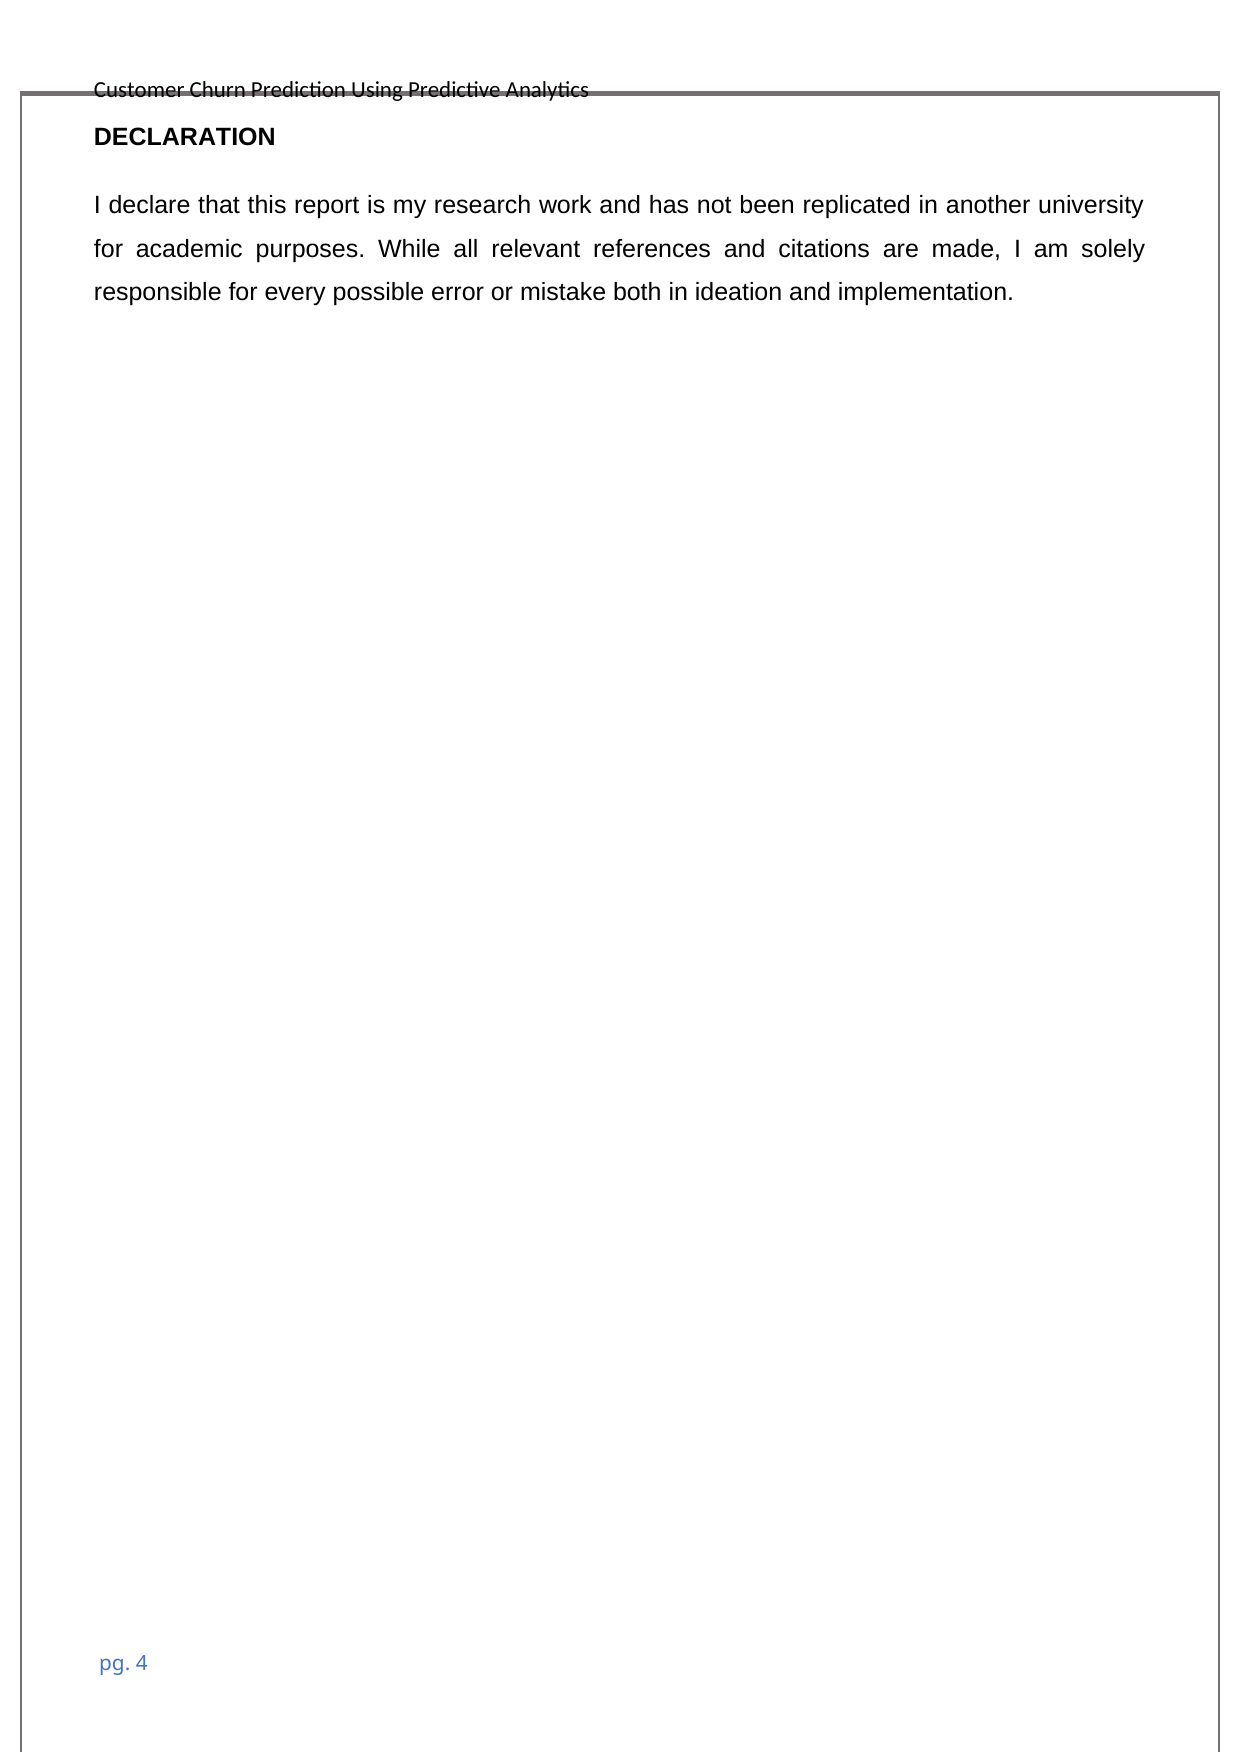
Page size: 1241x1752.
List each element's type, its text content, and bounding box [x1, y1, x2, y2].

subtitle DECLARATION [94, 122, 1146, 151]
text I declare that this report is my research work and has not been replicated in another university for academic purposes. While all relevant references and citations are made, I am solely responsible for every possible error or mistake both in ideation and implementation. [94, 190, 1146, 305]
